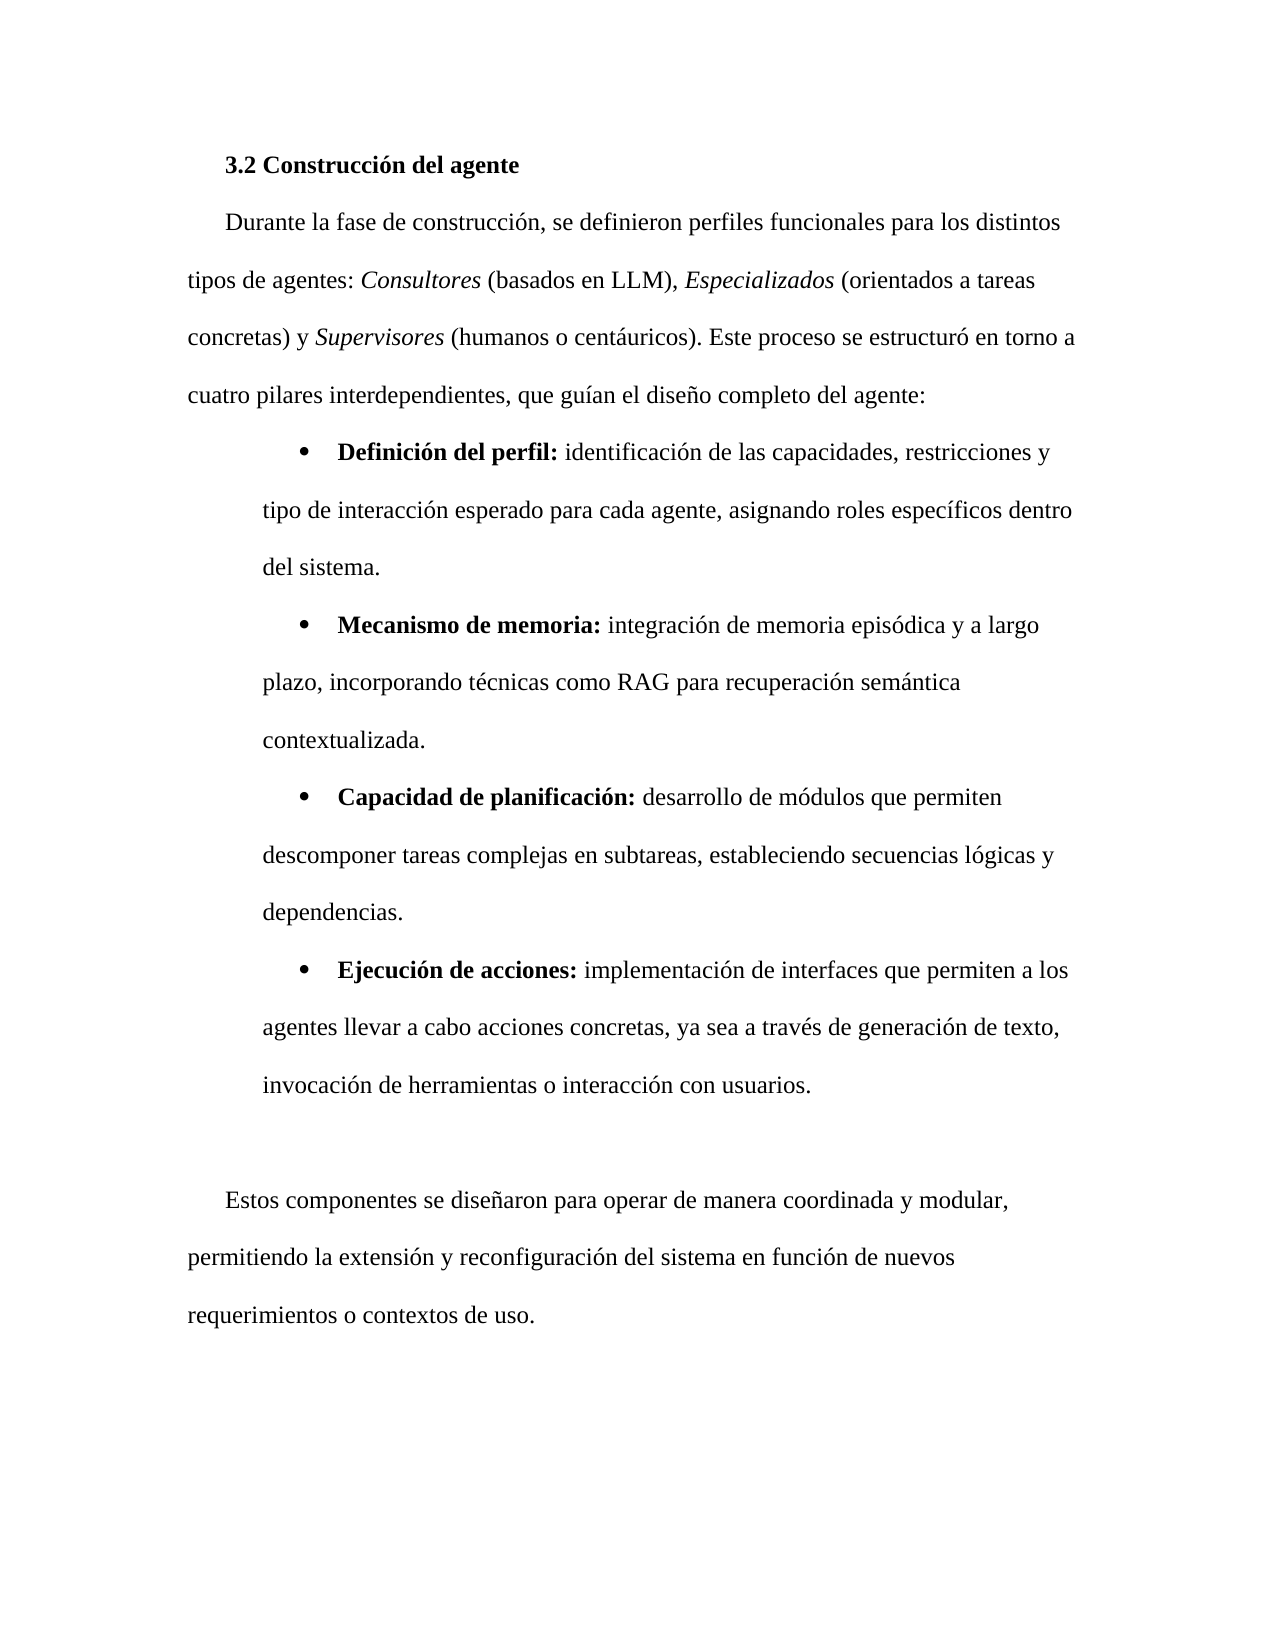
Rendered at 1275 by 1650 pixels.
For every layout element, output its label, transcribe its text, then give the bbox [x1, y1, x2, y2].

text Durante la fase de construcción, se definieron perfiles funcionales para los distintos tipos de agentes: Consultores (basados en LLM), Especializados (orientados a tareas concretas) y Supervisores (humanos o centáuricos). Este proceso se estructuró en torno a cuatro pilares interdependientes, que guían el diseño completo del agente: [187, 207, 1087, 409]
list Capacidad de planificación: desarrollo de módulos que permiten descomponer tareas complejas en subtareas, estableciendo secuencias lógicas y dependencias. [262, 782, 1087, 926]
text 3.2 Construcción del agente [187, 150, 1087, 179]
text Estos componentes se diseñaron para operar de manera coordinada y modular, permitiendo la extensión y reconfiguración del sistema en función de nuevos requerimientos o contextos de uso. [187, 1185, 1087, 1329]
list Ejecución de acciones: implementación de interfaces que permiten a los agentes llevar a cabo acciones concretas, ya sea a través de generación de texto, invocación de herramientas o interacción con usuarios. [262, 955, 1087, 1099]
list Definición del perfil: identificación de las capacidades, restricciones y tipo de interacción esperado para cada agente, asignando roles específicos dentro del sistema. [262, 437, 1087, 581]
list Mecanismo de memoria: integración de memoria episódica y a largo plazo, incorporando técnicas como RAG para recuperación semántica contextualizada. [262, 610, 1087, 754]
